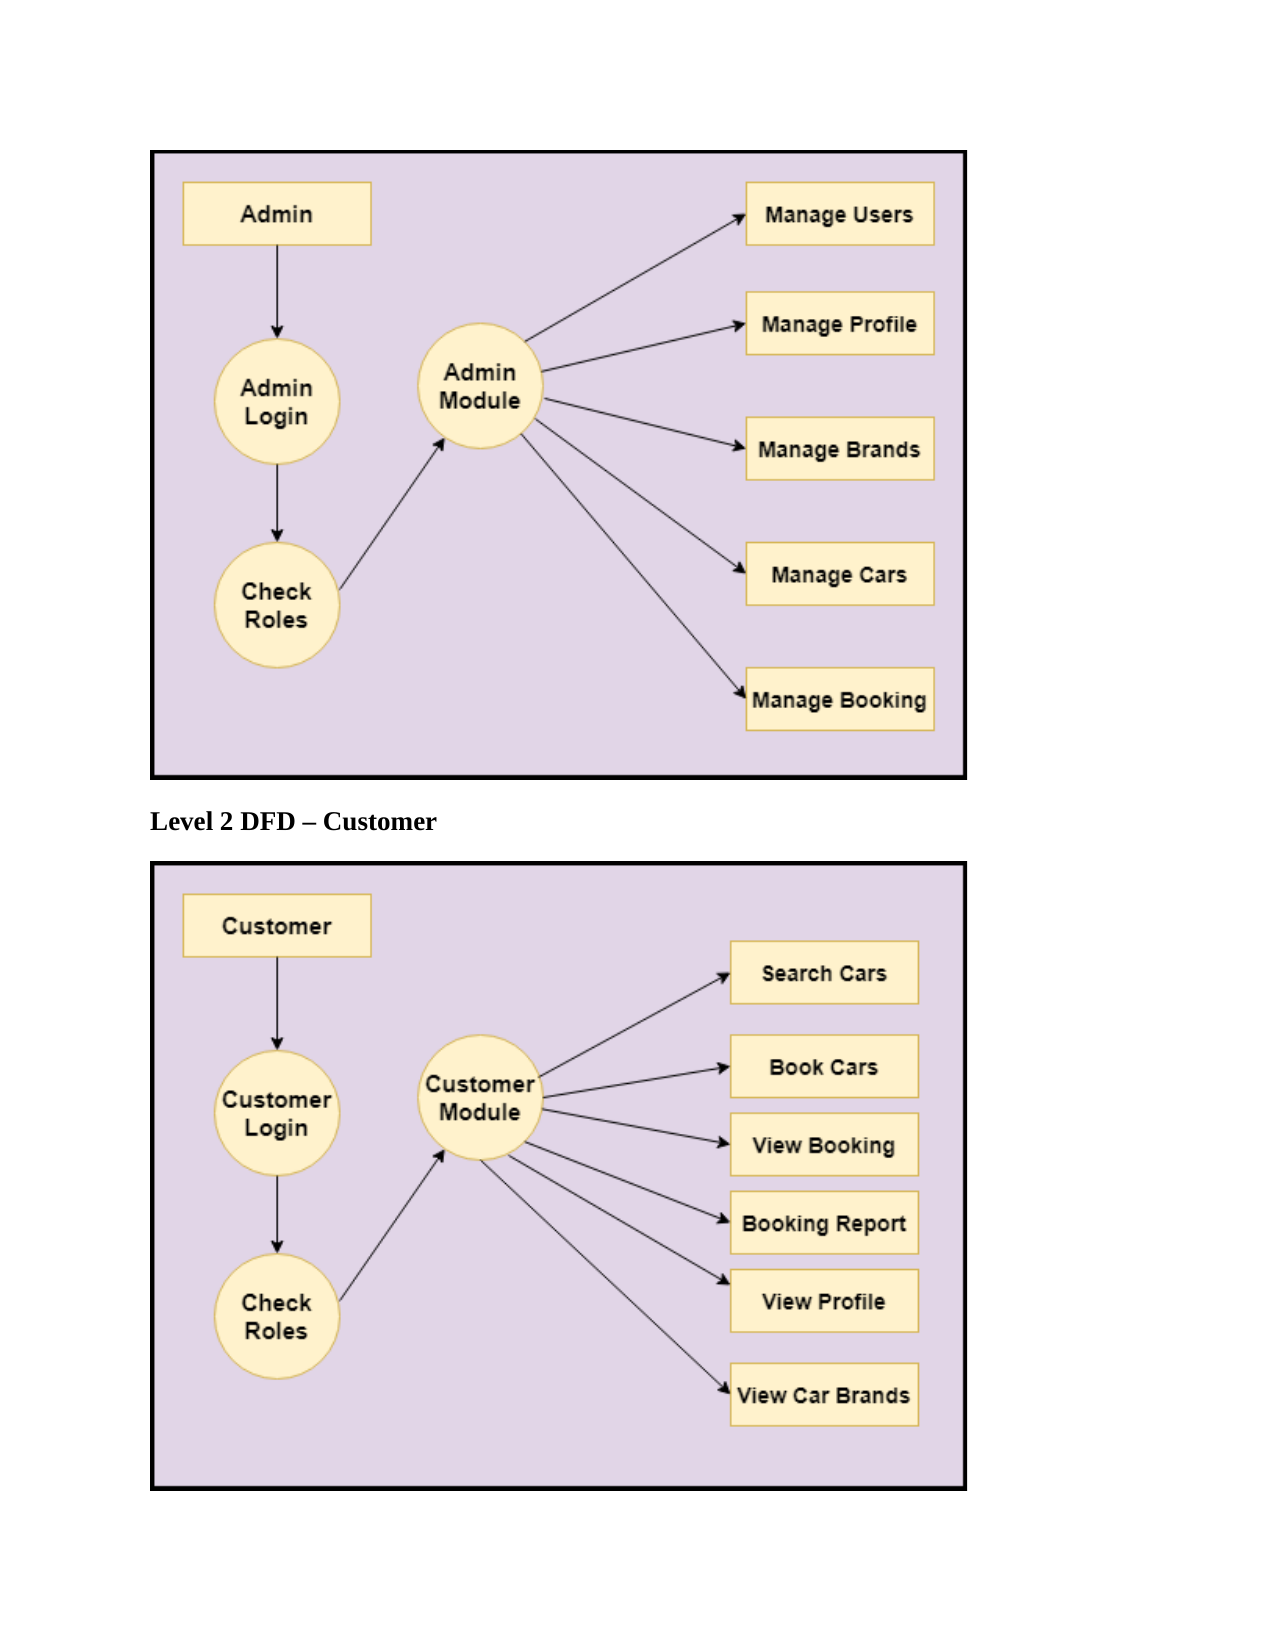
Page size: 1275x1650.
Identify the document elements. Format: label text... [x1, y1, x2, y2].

text Level 2 DFD – Customer [150, 805, 1125, 836]
picture [150, 861, 968, 1491]
picture [150, 150, 968, 780]
